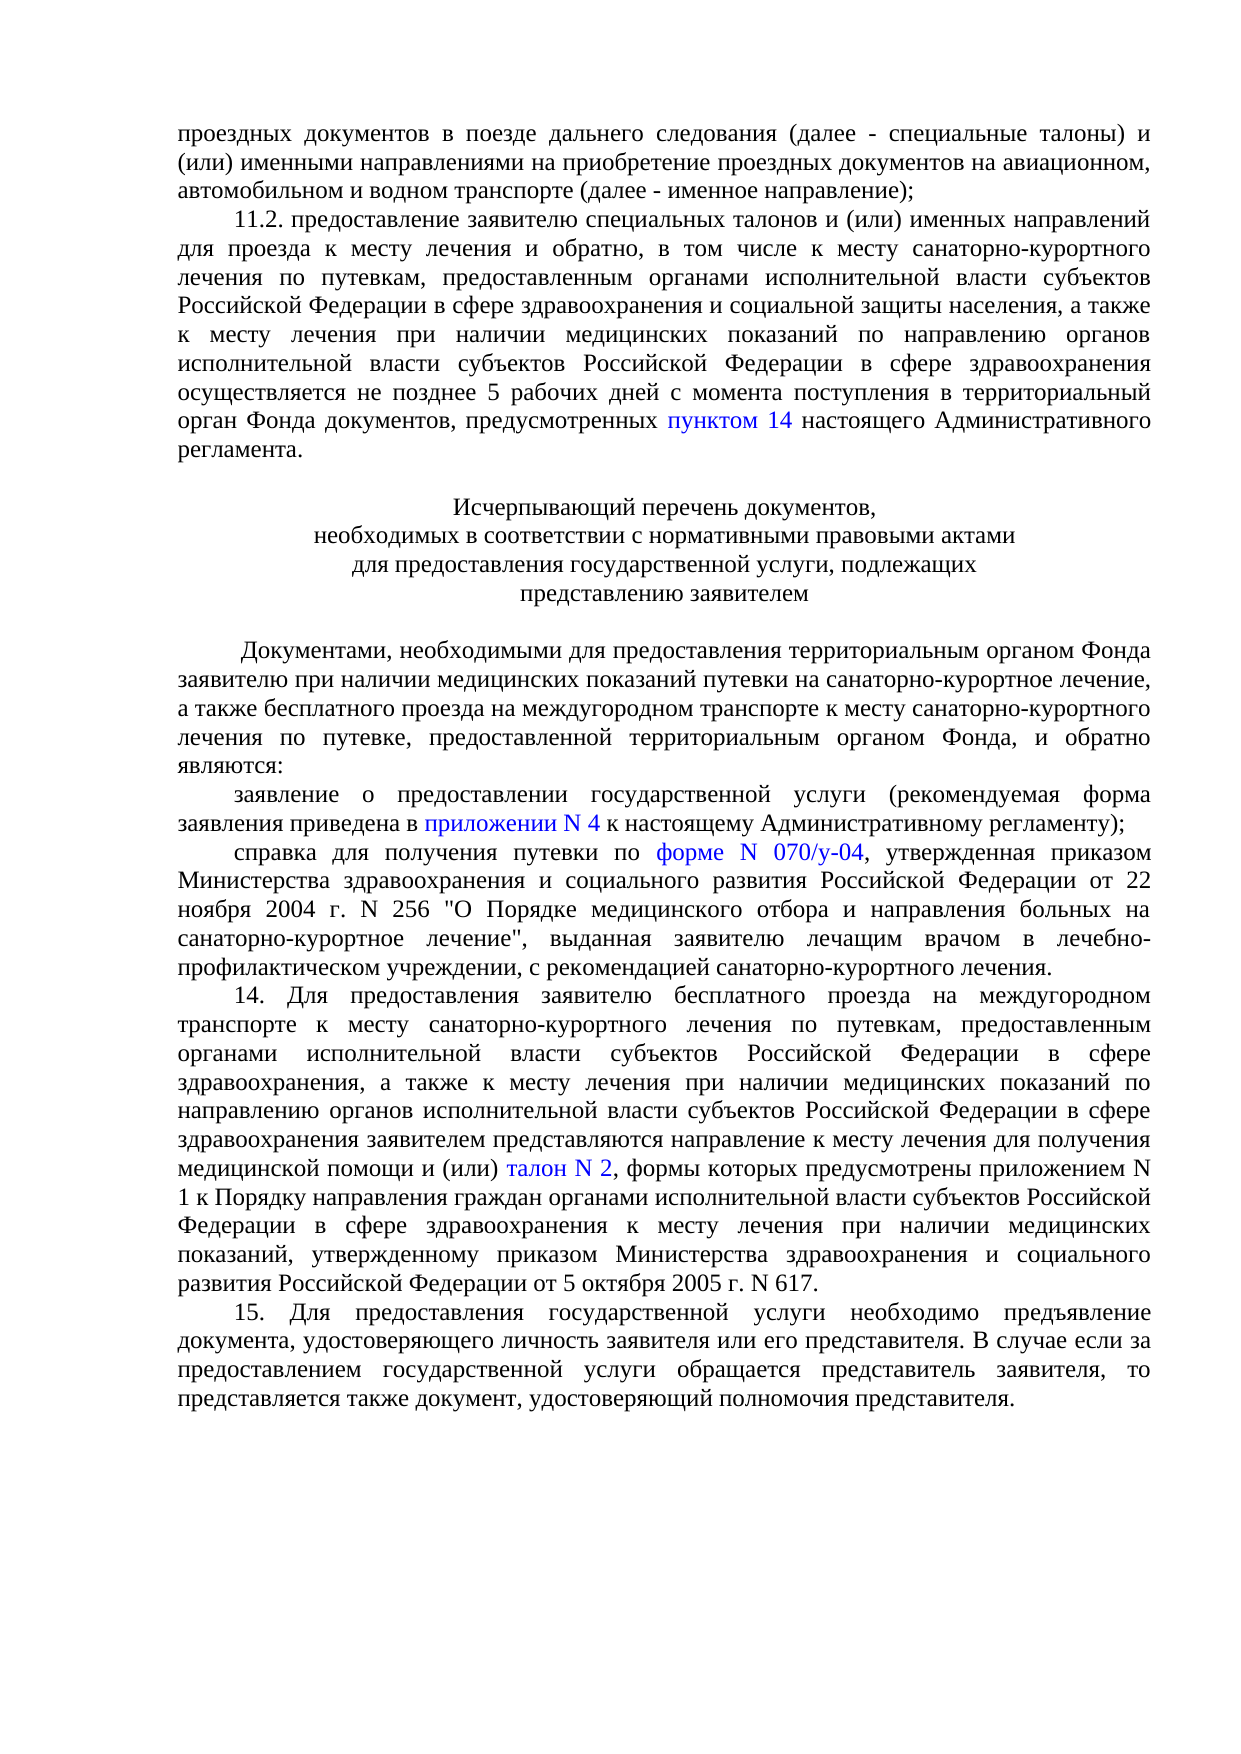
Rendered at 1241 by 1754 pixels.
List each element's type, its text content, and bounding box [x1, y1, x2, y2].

text 11.2. предоставление заявителю специальных талонов и (или) именных направлений для проезда к месту лечения и обратно, в том числе к месту санаторно-курортного лечения по путевкам, предоставленным органами исполнительной власти субъектов Российской Федерации в сфере здравоохранения и социальной защиты населения, а также к месту лечения при наличии медицинских показаний по направлению органов исполнительной власти субъектов Российской Федерации в сфере здравоохранения осуществляется не позднее 5 рабочих дней с момента поступления в территориальный орган Фонда документов, предусмотренных пунктом 14 настоящего Административного регламента. [177, 204, 1152, 463]
text Документами, необходимыми для предоставления территориальным органом Фонда заявителю при наличии медицинских показаний путевки на санаторно-курортное лечение, а также бесплатного проезда на междугородном транспорте к месту санаторно-курортного лечения по путевке, предоставленной территориальным органом Фонда, и обратно являются: [177, 636, 1152, 779]
text 15. Для предоставления государственной услуги необходимо предъявление документа, удостоверяющего личность заявителя или его представителя. В случае если за предоставлением государственной услуги обращается представитель заявителя, то представляется также документ, удостоверяющий полномочия представителя. [177, 1297, 1152, 1412]
text 14. Для предоставления заявителю бесплатного проезда на междугородном транспорте к месту санаторно-курортного лечения по путевкам, предоставленным органами исполнительной власти субъектов Российской Федерации в сфере здравоохранения, а также к месту лечения при наличии медицинских показаний по направлению органов исполнительной власти субъектов Российской Федерации в сфере здравоохранения заявителем представляются направление к месту лечения для получения медицинской помощи и (или) талон N 2, формы которых предусмотрены приложением N 1 к Порядку направления граждан органами исполнительной власти субъектов Российской Федерации в сфере здравоохранения к месту лечения при наличии медицинских показаний, утвержденному приказом Министерства здравоохранения и социального развития Российской Федерации от 5 октября 2005 г. N 617. [177, 981, 1152, 1297]
text необходимых в соответствии с нормативными правовыми актами [177, 521, 1152, 549]
text представлению заявителем [177, 578, 1152, 607]
text заявление о предоставлении государственной услуги (рекомендуемая форма заявления приведена в приложении N 4 к настоящему Административному регламенту); [177, 779, 1152, 837]
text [177, 118, 1152, 204]
text для предоставления государственной услуги, подлежащих [177, 549, 1152, 578]
text справка для получения путевки по форме N 070/у-04, утвержденная приказом Министерства здравоохранения и социального развития Российской Федерации от 22 ноября 2004 г. N 256 "О Порядке медицинского отбора и направления больных на санаторно-курортное лечение", выданная заявителю лечащим врачом в лечебно-профилактическом учреждении, с рекомендацией санаторно-курортного лечения. [177, 837, 1152, 981]
text Исчерпывающий перечень документов, [177, 492, 1152, 521]
